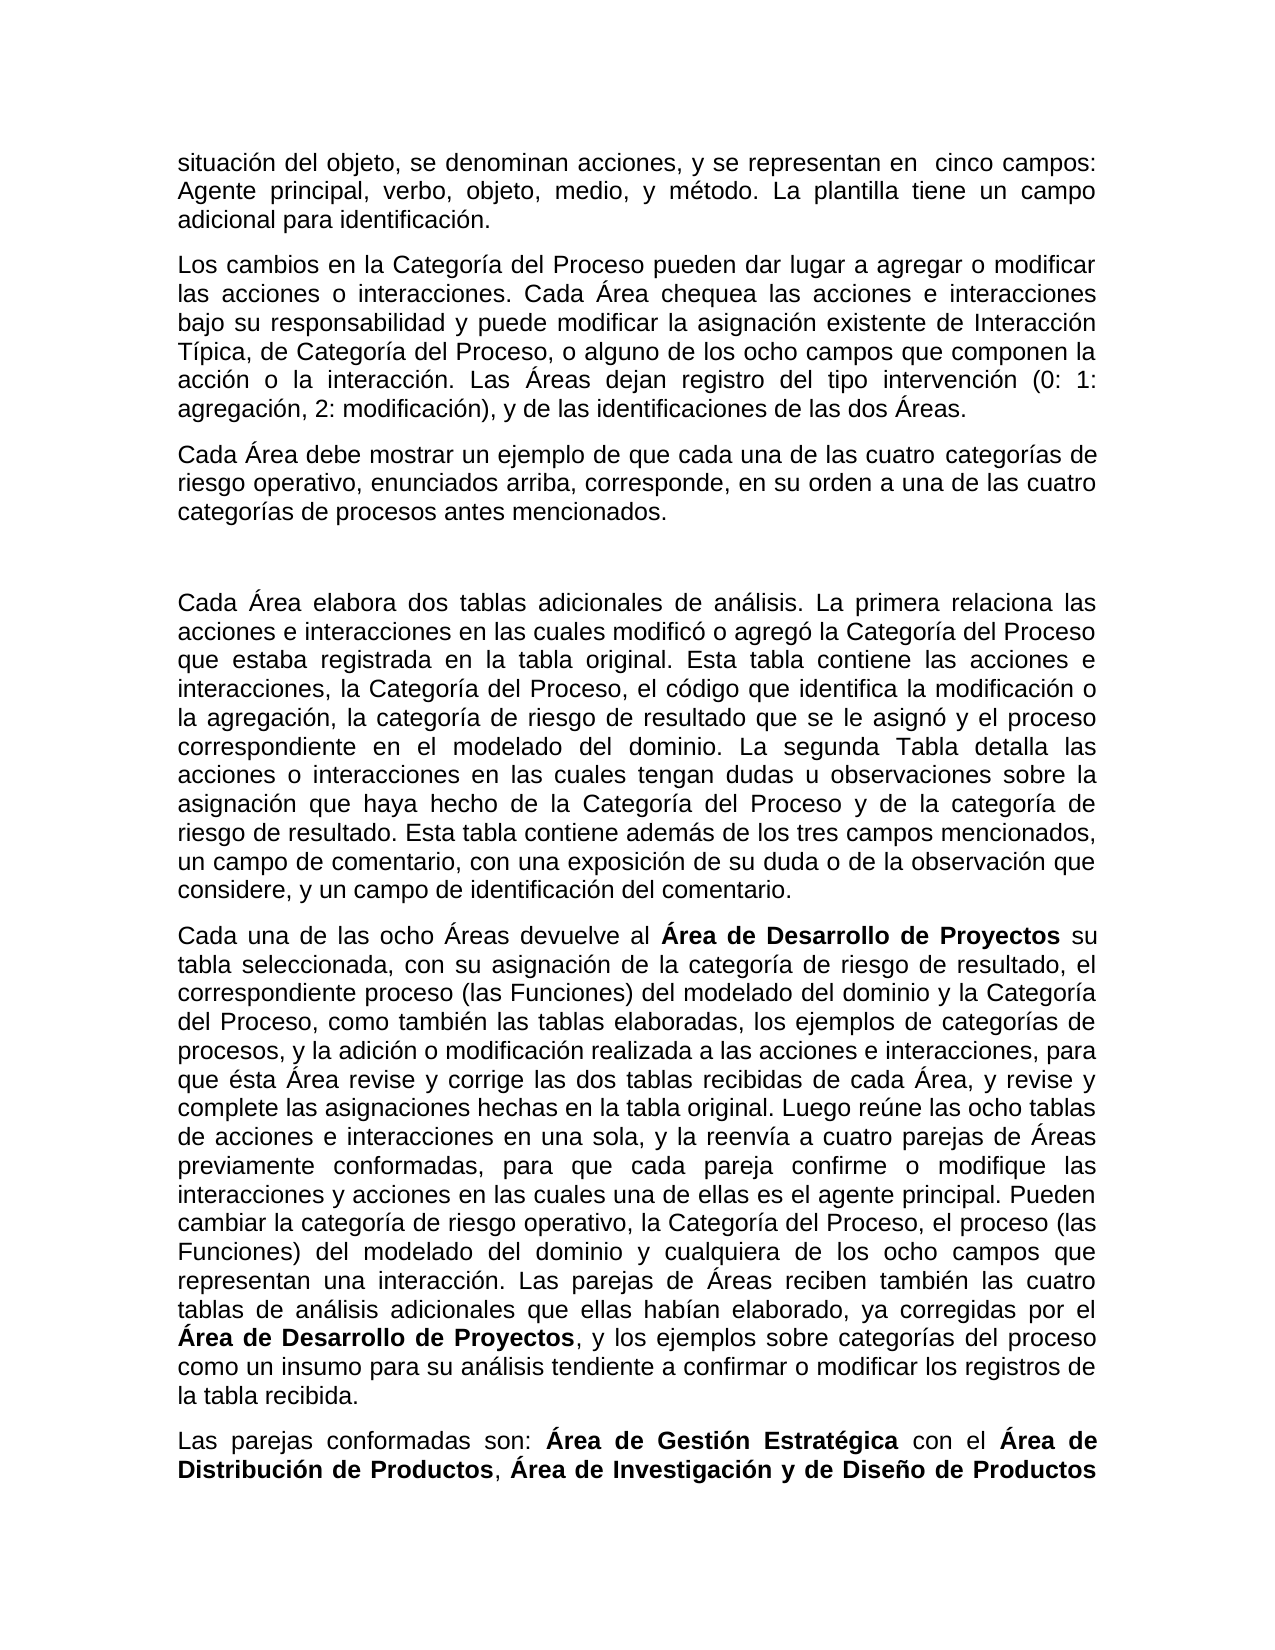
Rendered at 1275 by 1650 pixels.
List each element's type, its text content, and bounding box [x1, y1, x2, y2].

text Cada una de las ocho Áreas devuelve al Área de Desarrollo de Proyectos su tabla seleccionada, con su asignación de la categoría de riesgo de resultado, el correspondiente proceso (las Funciones) del modelado del dominio y la Categoría del Proceso, como también las tablas elaboradas, los ejemplos de categorías de procesos, y la adición o modificación realizada a las acciones e interacciones, para que ésta Área revise y corrige las dos tablas recibidas de cada Área, y revise y complete las asignaciones hechas en la tabla original. Luego reúne las ocho tablas de acciones e interacciones en una sola, y la reenvía a cuatro parejas de Áreas previamente conformadas, para que cada pareja confirme o modifique las interacciones y acciones en las cuales una de ellas es el agente principal. Pueden cambiar la categoría de riesgo operativo, la Categoría del Proceso, el proceso (las Funciones) del modelado del dominio y cualquiera de los ocho campos que representan una interacción. Las parejas de Áreas reciben también las cuatro tablas de análisis adicionales que ellas habían elaborado, ya corregidas por el Área de Desarrollo de Proyectos, y los ejemplos sobre categorías del proceso como un insumo para su análisis tendiente a confirmar o modificar los registros de la tabla recibida. [177, 921, 1098, 1410]
text Cada Área elabora dos tablas adicionales de análisis. La primera relaciona las acciones e interacciones en las cuales modificó o agregó la Categoría del Proceso que estaba registrada en la tabla original. Esta tabla contiene las acciones e interacciones, la Categoría del Proceso, el código que identifica la modificación o la agregación, la categoría de riesgo de resultado que se le asignó y el proceso correspondiente en el modelado del dominio. La segunda Tabla detalla las acciones o interacciones en las cuales tengan dudas u observaciones sobre la asignación que haya hecho de la Categoría del Proceso y de la categoría de riesgo de resultado. Esta tabla contiene además de los tres campos mencionados, un campo de comentario, con una exposición de su duda o de la observación que considere, y un campo de identificación del comentario. [177, 588, 1098, 904]
text Los cambios en la Categoría del Proceso pueden dar lugar a agregar o modificar las acciones o interacciones. Cada Área chequea las acciones e interacciones bajo su responsabilidad y puede modificar la asignación existente de Interacción Típica, de Categoría del Proceso, o alguno de los ocho campos que componen la acción o la interacción. Las Áreas dejan registro del tipo intervención (0: 1: agregación, 2: modificación), y de las identificaciones de las dos Áreas. [177, 251, 1098, 423]
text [177, 148, 1098, 234]
text Cada Área debe mostrar un ejemplo de que cada una de las cuatro categorías de riesgo operativo, enunciados arriba, corresponde, en su orden a una de las cuatro categorías de procesos antes mencionados. [177, 440, 1098, 526]
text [177, 1426, 1098, 1484]
